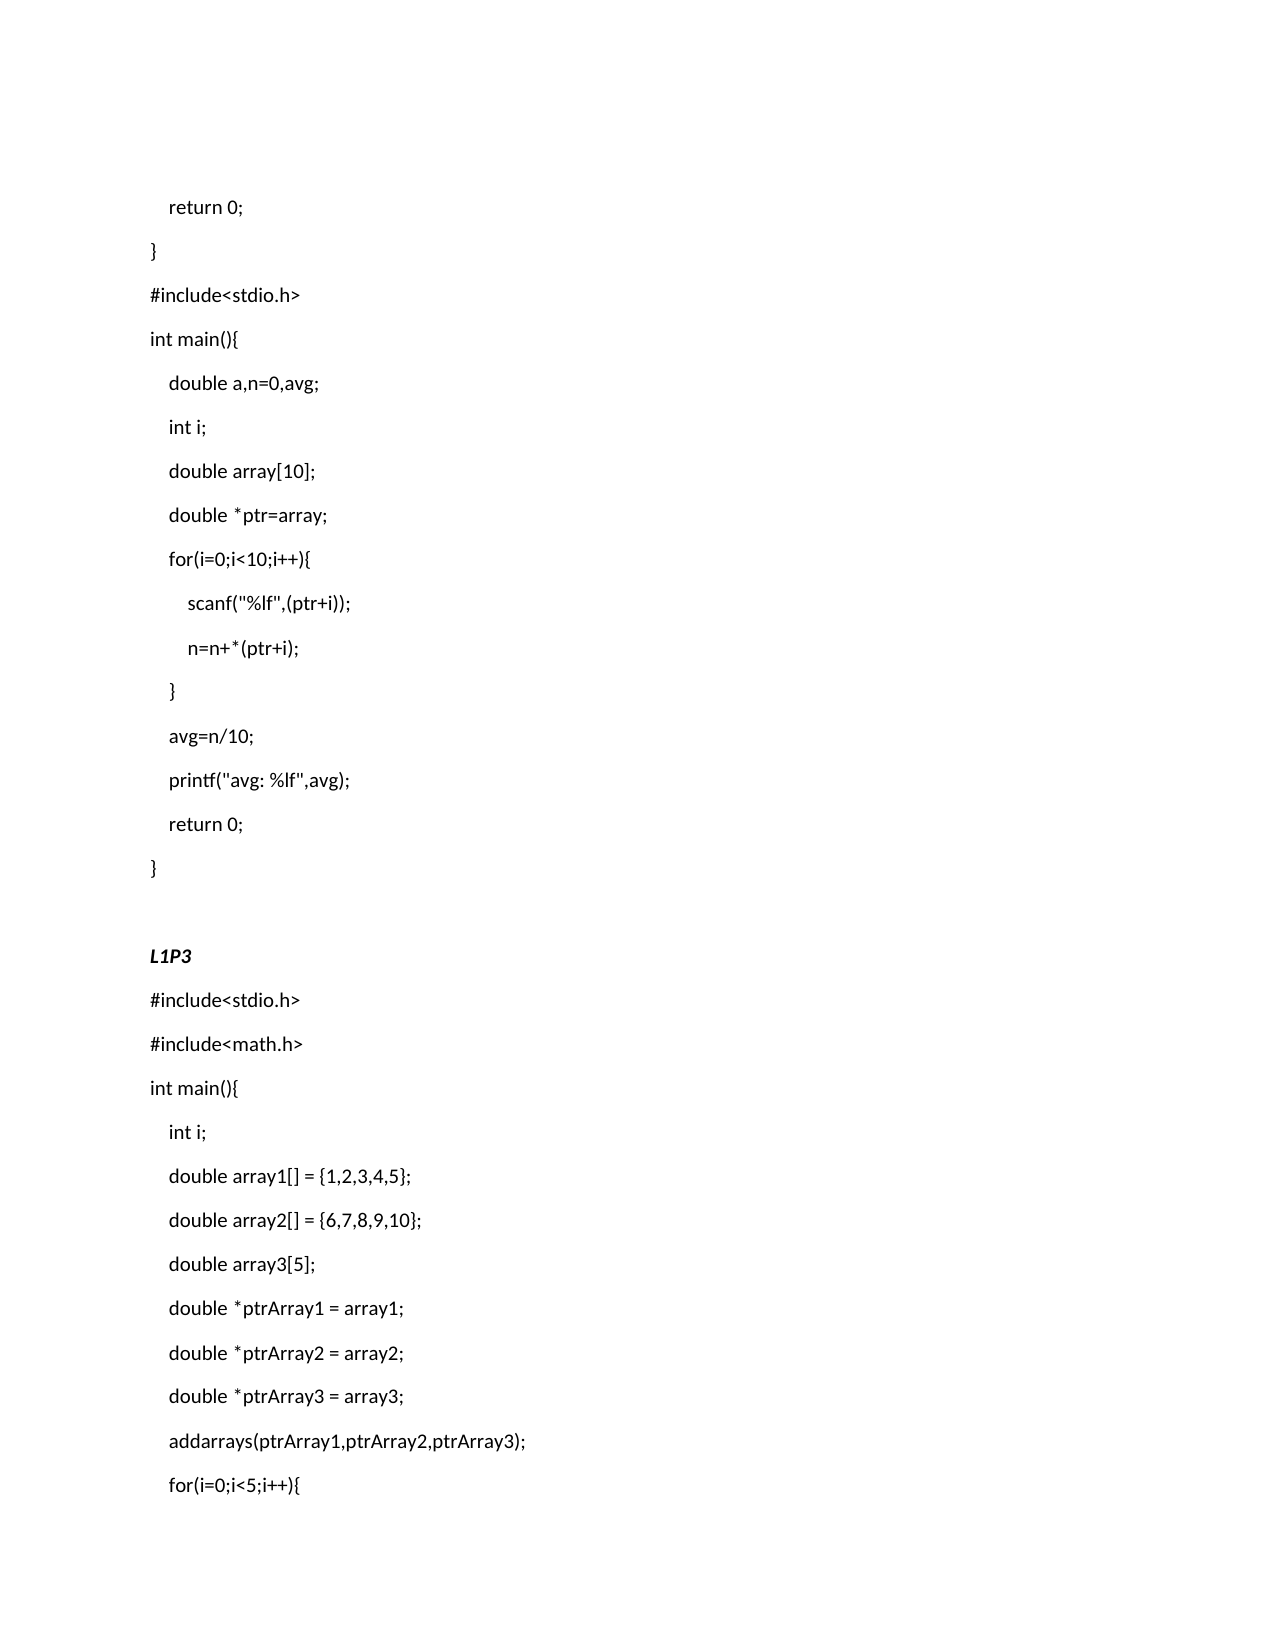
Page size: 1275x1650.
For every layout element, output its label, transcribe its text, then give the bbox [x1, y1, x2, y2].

text double *ptr=array; [150, 502, 1125, 528]
text double array3[5]; [150, 1252, 1125, 1277]
text n=n+*(ptr+i); [150, 635, 1125, 660]
text return 0; [150, 811, 1125, 836]
text int i; [150, 414, 1125, 440]
text L1P3 [150, 943, 1125, 968]
text double array2[] = {6,7,8,9,10}; [150, 1207, 1125, 1233]
text scanf("%lf",(ptr+i)); [150, 591, 1125, 616]
text int i; [150, 1119, 1125, 1145]
text #include<stdio.h> [150, 282, 1125, 308]
text avg=n/10; [150, 723, 1125, 748]
text printf("avg: %lf",avg); [150, 767, 1125, 792]
text return 0; [150, 194, 1125, 219]
text double a,n=0,avg; [150, 370, 1125, 396]
text double *ptrArray2 = array2; [150, 1340, 1125, 1365]
text #include<stdio.h> [150, 987, 1125, 1013]
text #include<math.h> [150, 1031, 1125, 1057]
text double array1[] = {1,2,3,4,5}; [150, 1163, 1125, 1189]
text for(i=0;i<5;i++){ [150, 1472, 1125, 1497]
text } [150, 238, 1125, 263]
text double array[10]; [150, 458, 1125, 484]
text for(i=0;i<10;i++){ [150, 547, 1125, 572]
text addarrays(ptrArray1,ptrArray2,ptrArray3); [150, 1428, 1125, 1453]
text double *ptrArray1 = array1; [150, 1296, 1125, 1321]
text int main(){ [150, 1075, 1125, 1101]
text double *ptrArray3 = array3; [150, 1384, 1125, 1409]
text int main(){ [150, 326, 1125, 352]
text } [150, 855, 1125, 880]
text } [150, 679, 1125, 704]
